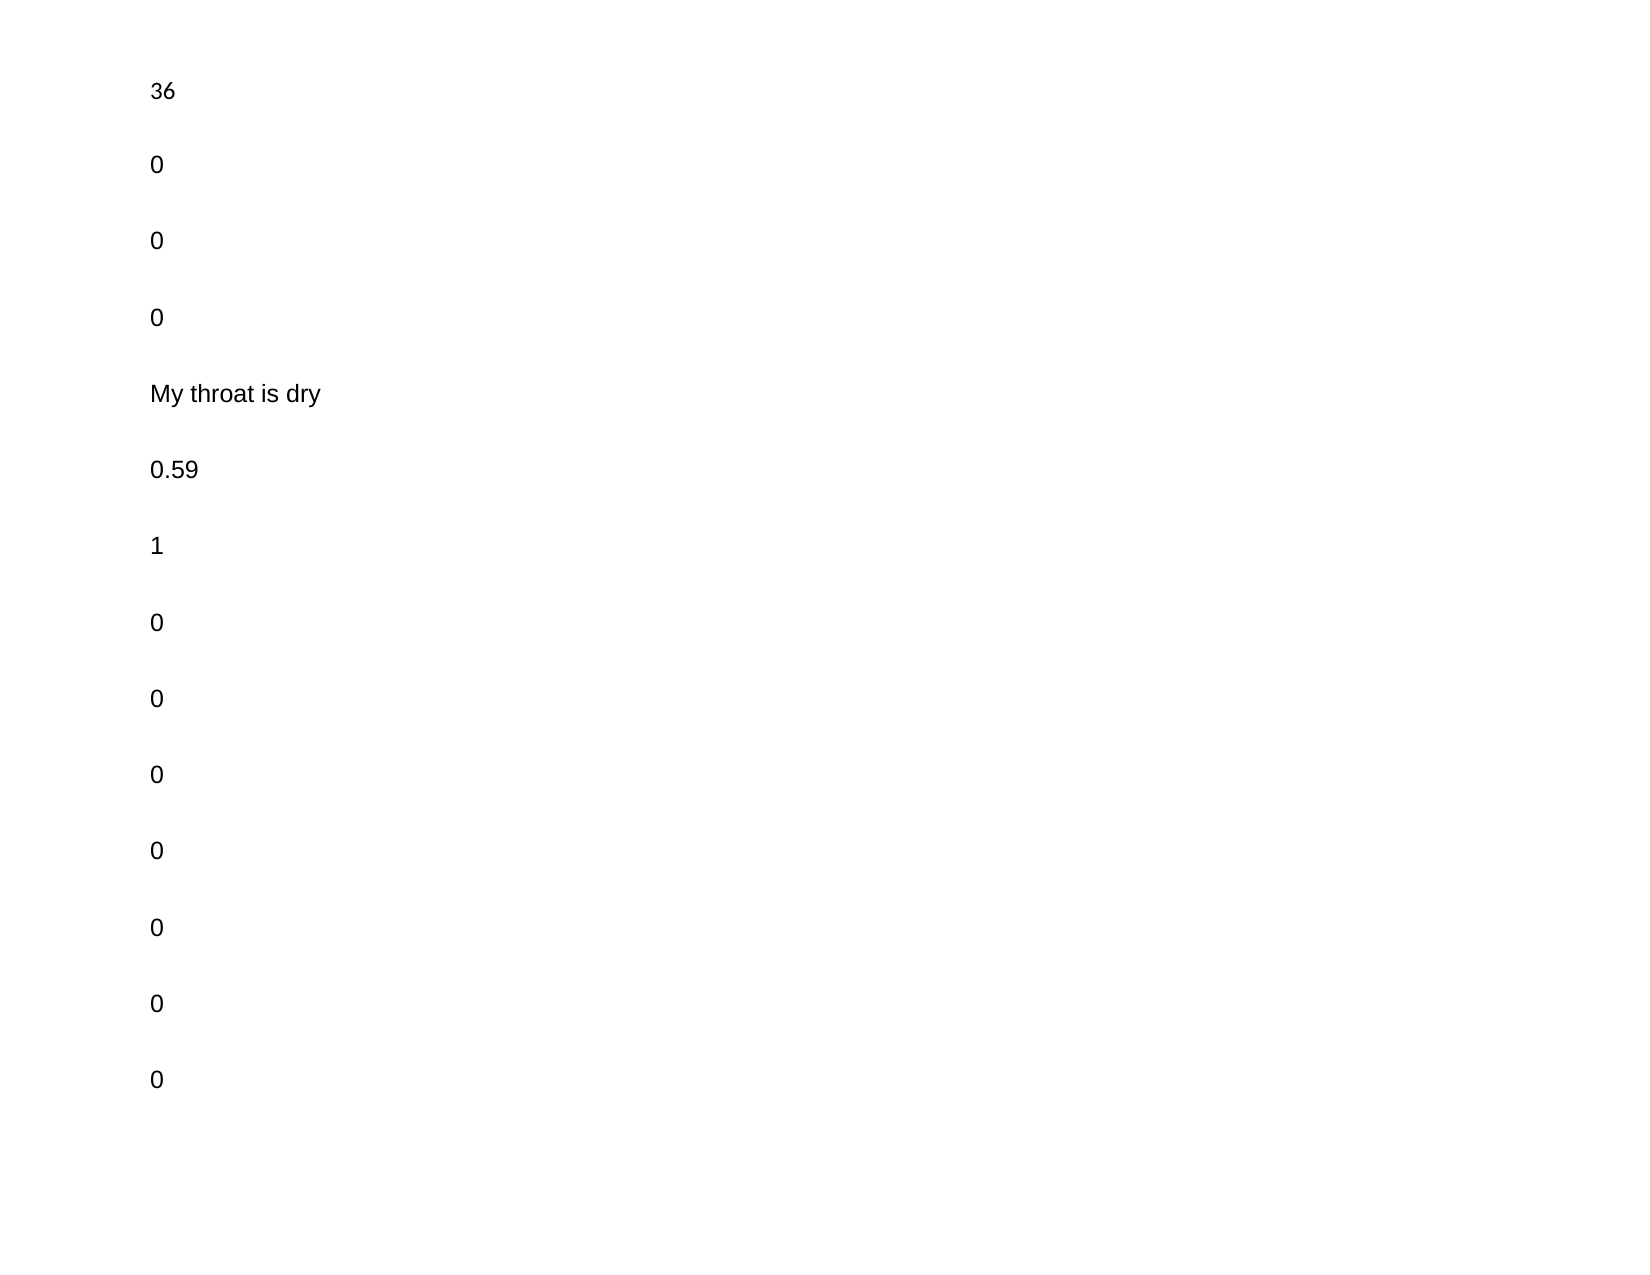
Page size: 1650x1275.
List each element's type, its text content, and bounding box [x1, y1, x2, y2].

text 0 [150, 150, 1500, 179]
text 0 [150, 912, 1500, 941]
text 0.59 [150, 455, 1500, 484]
text 0 [150, 836, 1500, 865]
text My throat is dry [150, 379, 1500, 407]
text 0 [150, 1065, 1500, 1094]
text 0 [150, 760, 1500, 789]
text 0 [150, 302, 1500, 331]
text 0 [150, 684, 1500, 712]
text 0 [150, 989, 1500, 1017]
text 0 [150, 607, 1500, 636]
text 1 [150, 531, 1500, 560]
text 0 [150, 226, 1500, 255]
